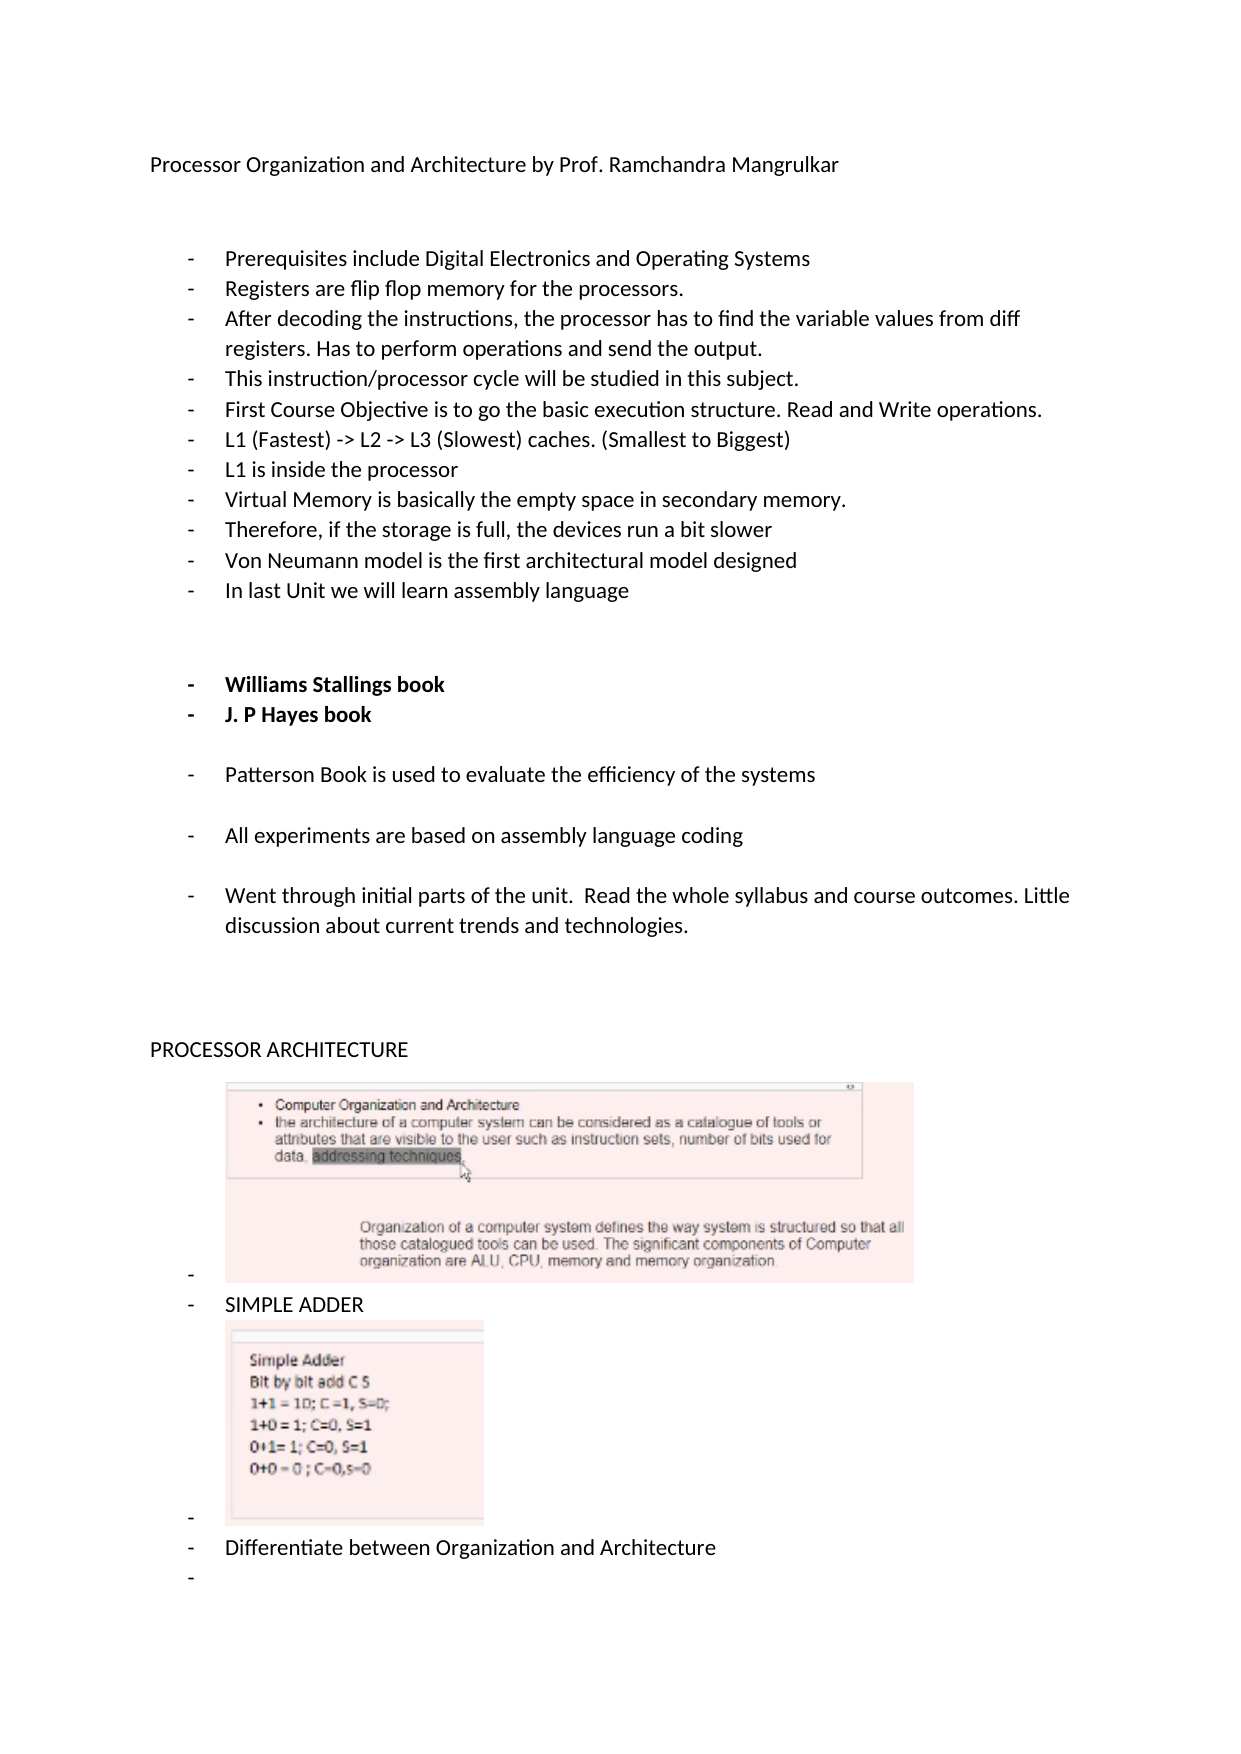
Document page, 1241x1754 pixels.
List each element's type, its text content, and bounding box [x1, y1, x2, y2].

list Patterson Book is used to evaluate the efficiency of the systems [187, 760, 1090, 788]
picture [225, 1082, 915, 1283]
list Williams Stallings book [187, 670, 1090, 698]
list After decoding the instructions, the processor has to find the variable values from diff registers. Has to perform operations and send the output. [187, 304, 1090, 362]
list This instruction/processor cycle will be studied in this subject. [187, 364, 1090, 393]
list Registers are flip flop memory for the processors. [187, 274, 1090, 302]
list L1 (Fastest) -> L2 -> L3 (Slowest) caches. (Smallest to Biggest) [187, 425, 1090, 453]
list Von Neumann model is the first architectural model designed [187, 546, 1090, 574]
list All experiments are based on assembly language coding [187, 821, 1090, 849]
list Differentiate between Organization and Architecture [187, 1533, 1090, 1561]
list In last Unit we will learn assembly language [187, 576, 1090, 604]
list Therefore, if the storage is full, the devices run a bit slower [187, 516, 1090, 544]
list Went through initial parts of the unit. Read the whole syllabus and course outcomes. Little discussion about current trends and technologies. [187, 881, 1090, 939]
list Virtual Memory is basically the empty space in secondary memory. [187, 485, 1090, 513]
list First Course Objective is to go the basic execution structure. Read and Write operations. [187, 395, 1090, 423]
list J. P Hayes book [187, 700, 1090, 728]
text PROCESSOR ARCHITECTURE [150, 1035, 1090, 1063]
list Prerequisites include Digital Electronics and Operating Systems [187, 244, 1090, 272]
picture [225, 1320, 484, 1526]
list L1 is inside the processor [187, 455, 1090, 483]
list SIMPLE ADDER [187, 1290, 1090, 1318]
text Processor Organization and Architecture by Prof. Ramchandra Mangrulkar [150, 150, 1090, 178]
